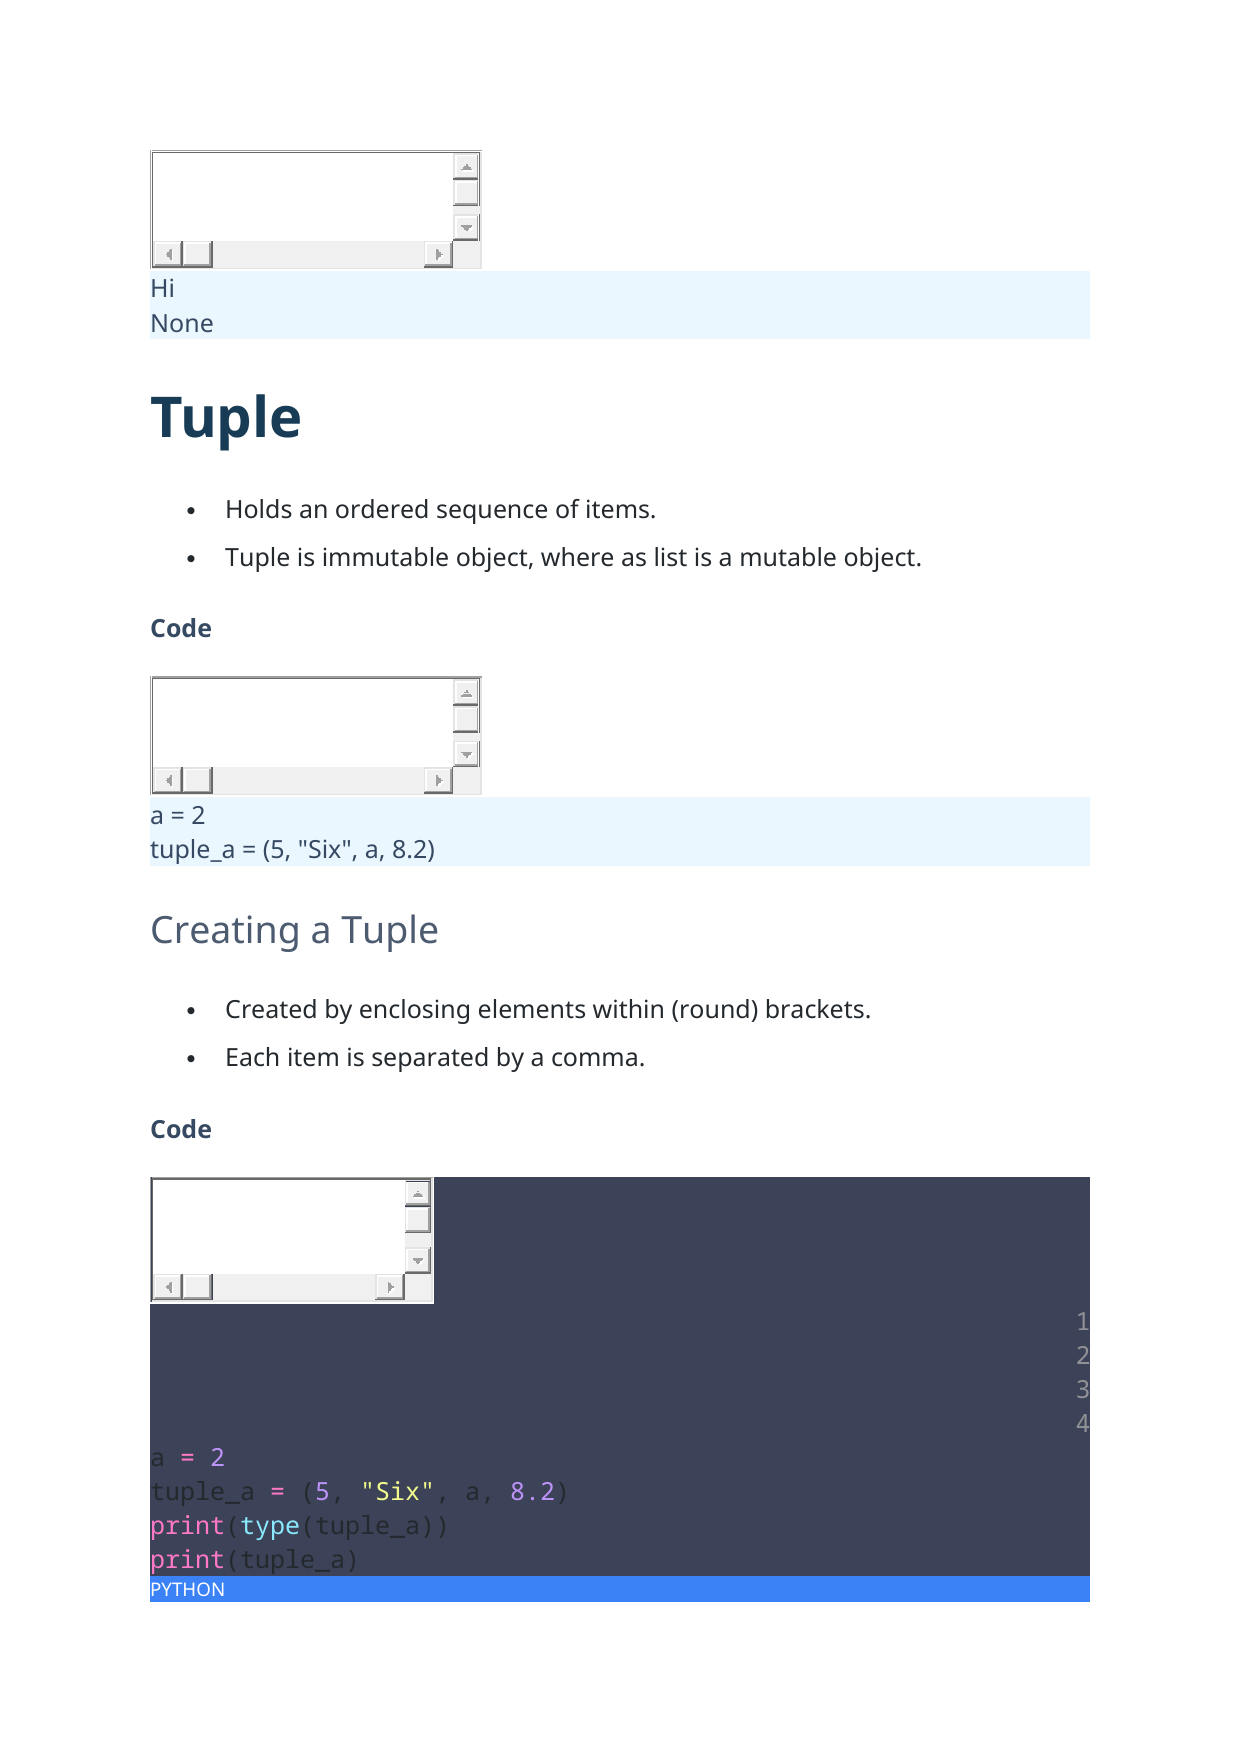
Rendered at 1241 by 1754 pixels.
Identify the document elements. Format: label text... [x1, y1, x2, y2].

text Hi [150, 271, 1090, 305]
text Tuple [150, 377, 1090, 454]
text Code [150, 1112, 1090, 1146]
text 1 [150, 1304, 1090, 1338]
text Creating a Tuple [150, 903, 1090, 954]
text tuple_a = (5, "Six", a, 8.2) [150, 1474, 1090, 1508]
list Created by enclosing elements within (round) brackets. [187, 992, 1090, 1026]
text print(type(tuple_a)) [150, 1508, 1090, 1542]
text print(tuple_a) [150, 1542, 1090, 1576]
text 2 [150, 1338, 1090, 1372]
text tuple_a = (5, "Six", a, 8.2) [150, 831, 1090, 866]
text Code [150, 611, 1090, 645]
text a = 2 [150, 797, 1090, 831]
text 3 [150, 1372, 1090, 1406]
list Tuple is immutable object, where as list is a mutable object. [187, 539, 1090, 573]
text 4 [150, 1406, 1090, 1440]
list Each item is separated by a comma. [187, 1040, 1090, 1074]
list Holds an ordered sequence of items. [187, 491, 1090, 525]
text a = 2 [150, 1440, 1090, 1474]
text None [150, 305, 1090, 339]
text PYTHON [150, 1576, 1090, 1602]
